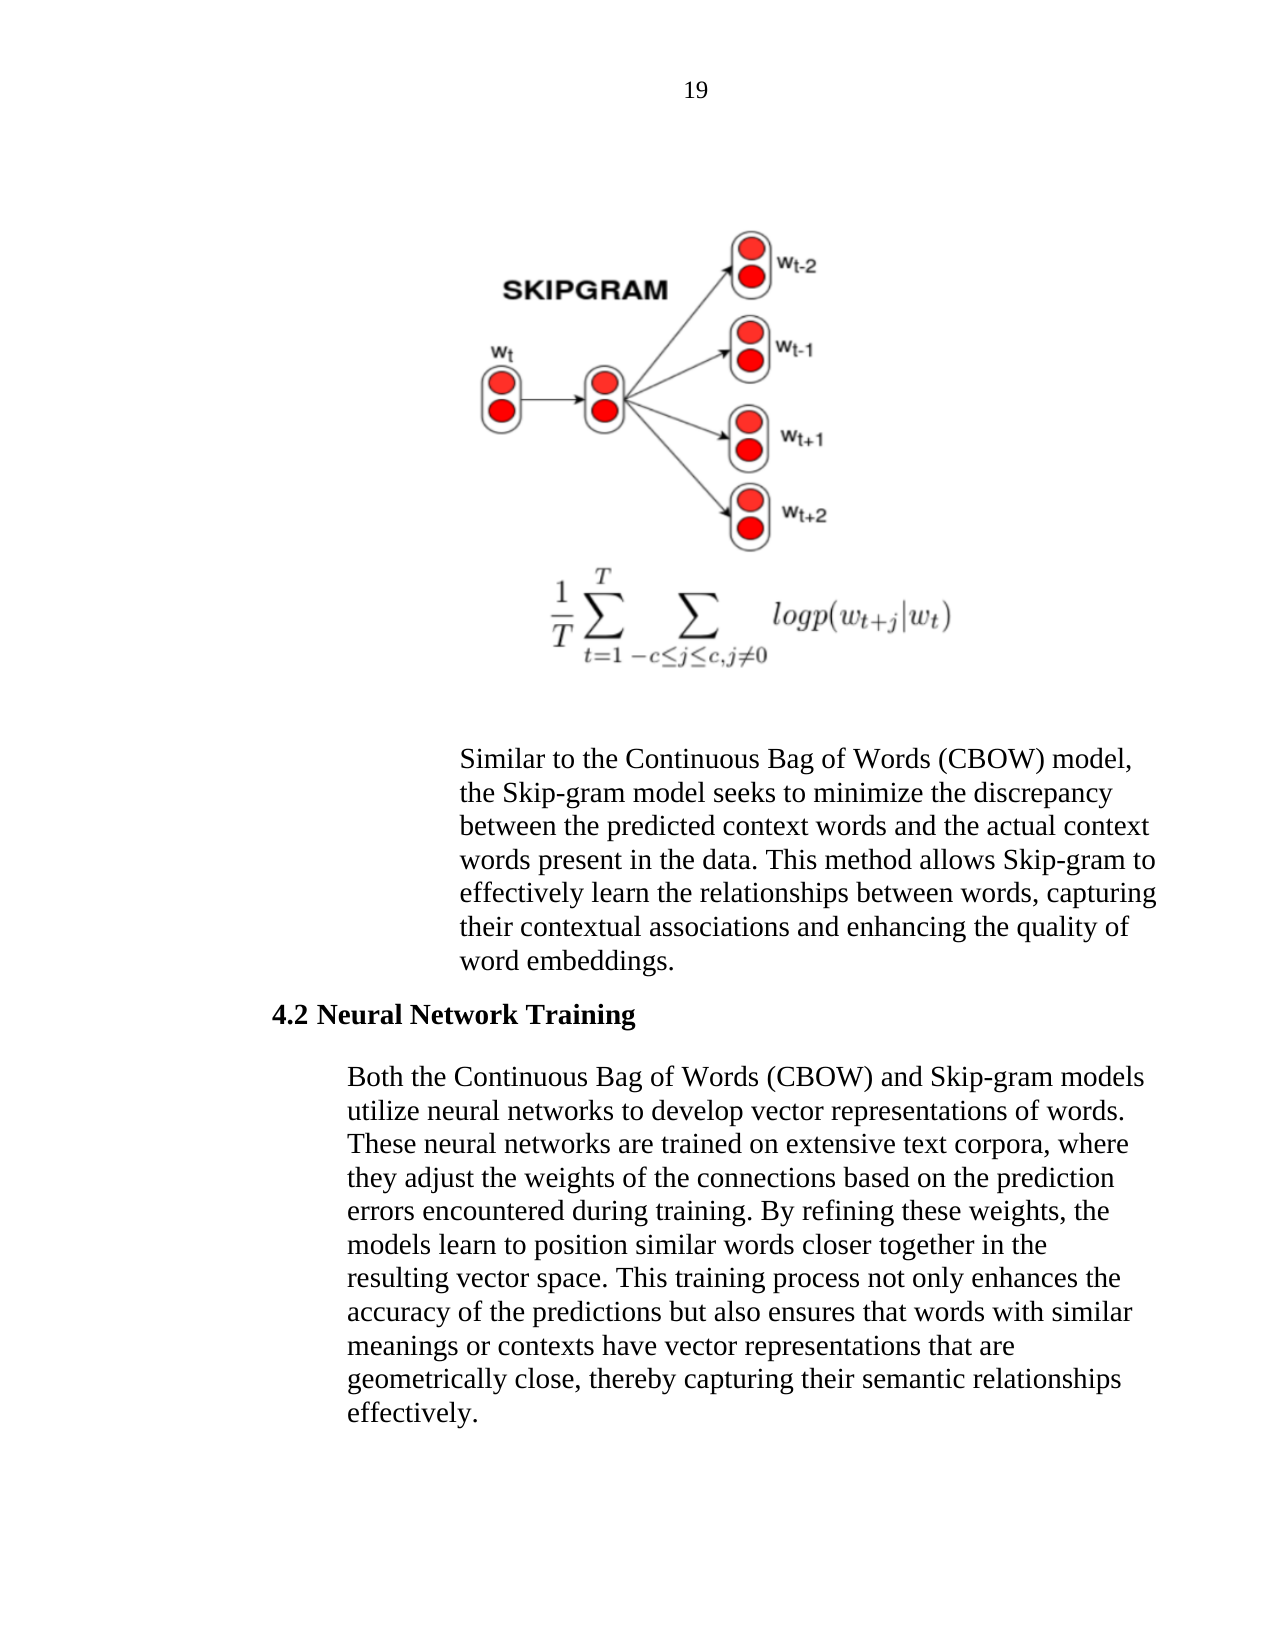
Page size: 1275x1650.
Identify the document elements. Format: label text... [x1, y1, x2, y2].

subtitle Neural Network Training [272, 997, 1157, 1031]
text Both the Continuous Bag of Words (CBOW) and Skip-gram models utilize neural networks to develop vector representations of words. These neural networks are trained on extensive text corpora, where they adjust the weights of the connections based on the prediction errors encountered during training. By refining these weights, the models learn to position similar words closer together in the resulting vector space. This training process not only enhances the accuracy of the predictions but also ensures that words with similar meanings or contexts have vector representations that are geometrically close, thereby capturing their semantic relationships effectively. [347, 1059, 1157, 1428]
picture [459, 206, 994, 708]
list Similar to the Continuous Bag of Words (CBOW) model, the Skip-gram model seeks to minimize the discrepancy between the predicted context words and the actual context words present in the data. This method allows Skip-gram to effectively learn the relationships between words, capturing their contextual associations and enhancing the quality of word embeddings. [459, 741, 1157, 976]
